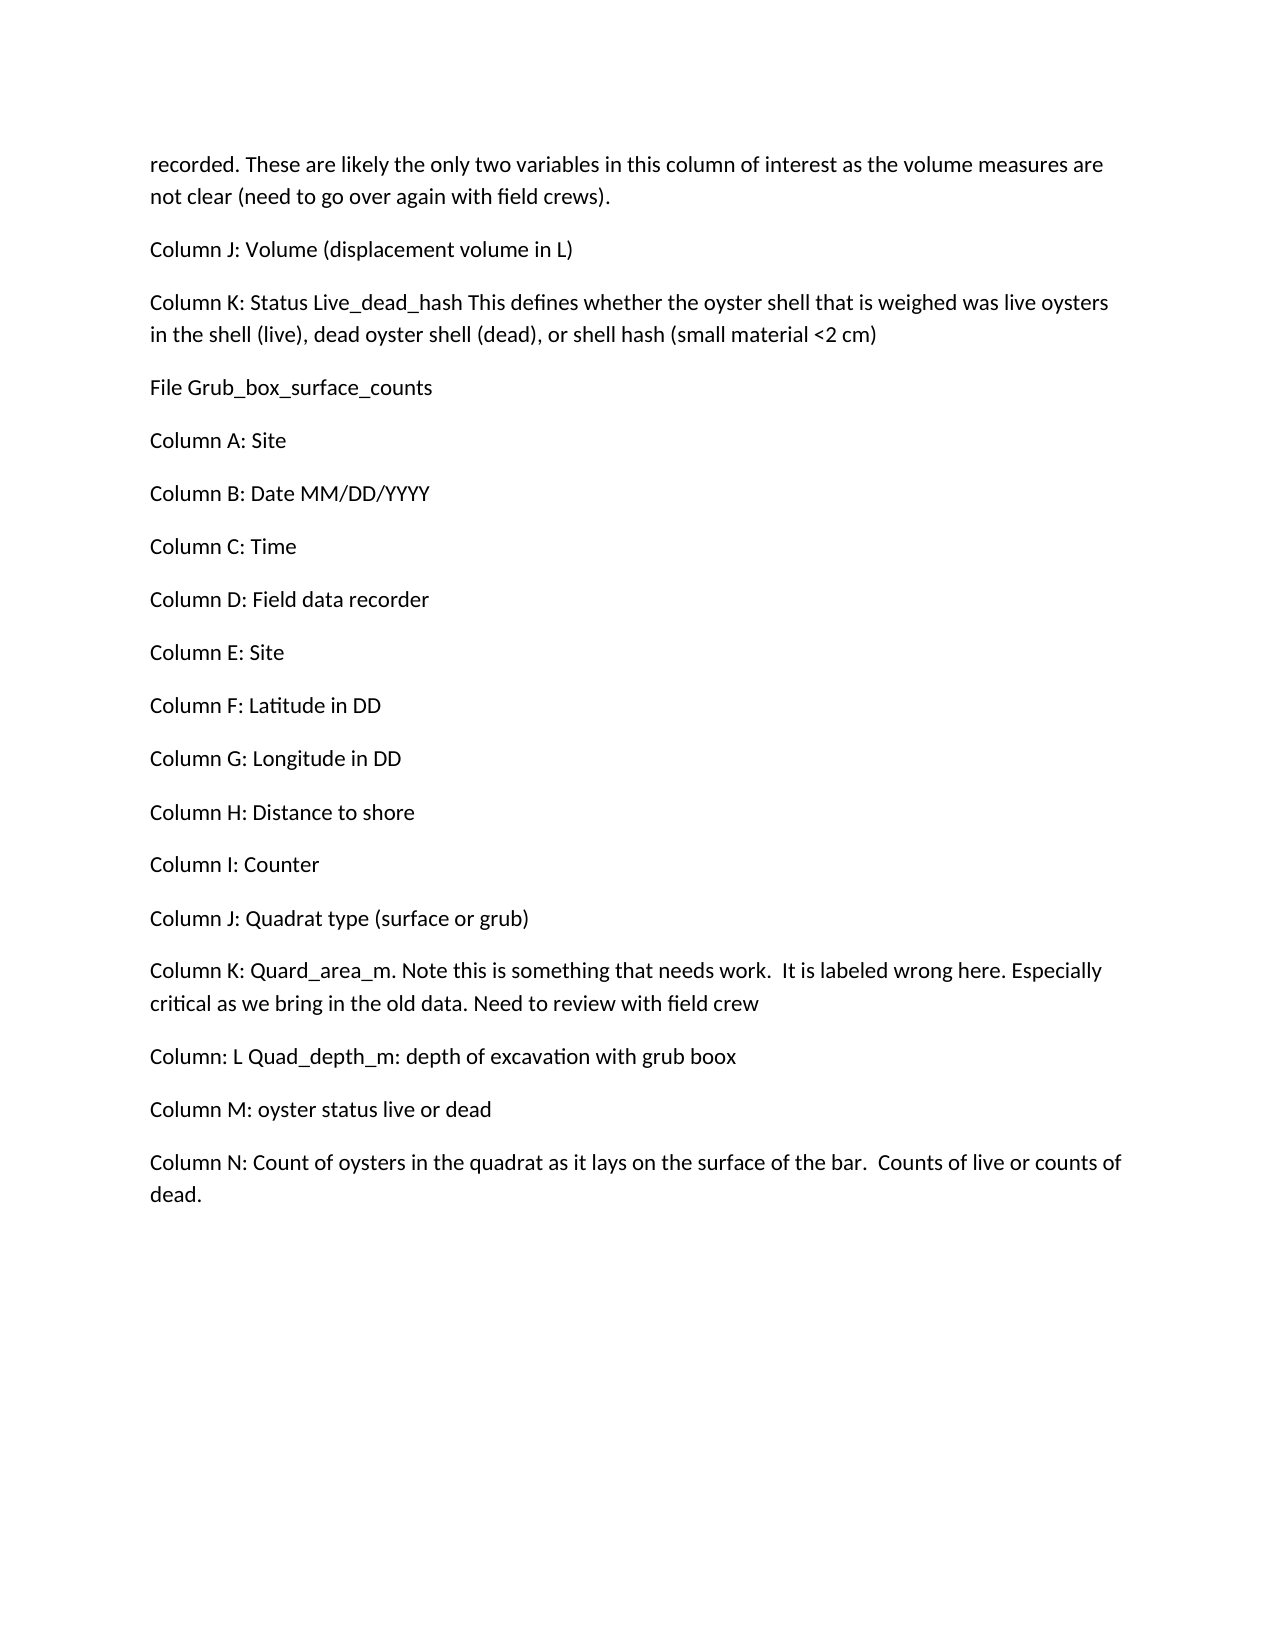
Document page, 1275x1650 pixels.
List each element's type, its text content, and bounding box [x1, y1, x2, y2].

text Column H: Distance to shore [150, 798, 1125, 826]
text Column G: Longitude in DD [150, 744, 1125, 773]
text Column J: Quadrat type (surface or grub) [150, 904, 1125, 932]
text Column K: Status Live_dead_hash This defines whether the oyster shell that is weighed was live oysters in the shell (live), dead oyster shell (dead), or shell hash (small material <2 cm) [150, 288, 1125, 348]
text File Grub_box_surface_counts [150, 373, 1125, 401]
text Column A: Site [150, 426, 1125, 454]
text Column B: Date MM/DD/YYYY [150, 479, 1125, 507]
text Column: L Quad_depth_m: depth of excavation with grub boox [150, 1042, 1125, 1070]
text Column F: Latitude in DD [150, 692, 1125, 719]
text Column I: Counter [150, 851, 1125, 879]
text Column D: Field data recorder [150, 586, 1125, 613]
text Column M: oyster status live or dead [150, 1095, 1125, 1123]
text Column E: Site [150, 638, 1125, 667]
text Column N: Count of oysters in the quadrat as it lays on the surface of the bar. Counts of live or counts of dead. [150, 1148, 1125, 1208]
text Column C: Time [150, 532, 1125, 561]
text Column J: Volume (displacement volume in L) [150, 235, 1125, 263]
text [150, 150, 1125, 210]
text Column K: Quard_area_m. Note this is something that needs work. It is labeled wrong here. Especially critical as we bring in the old data. Need to review with field crew [150, 957, 1125, 1017]
